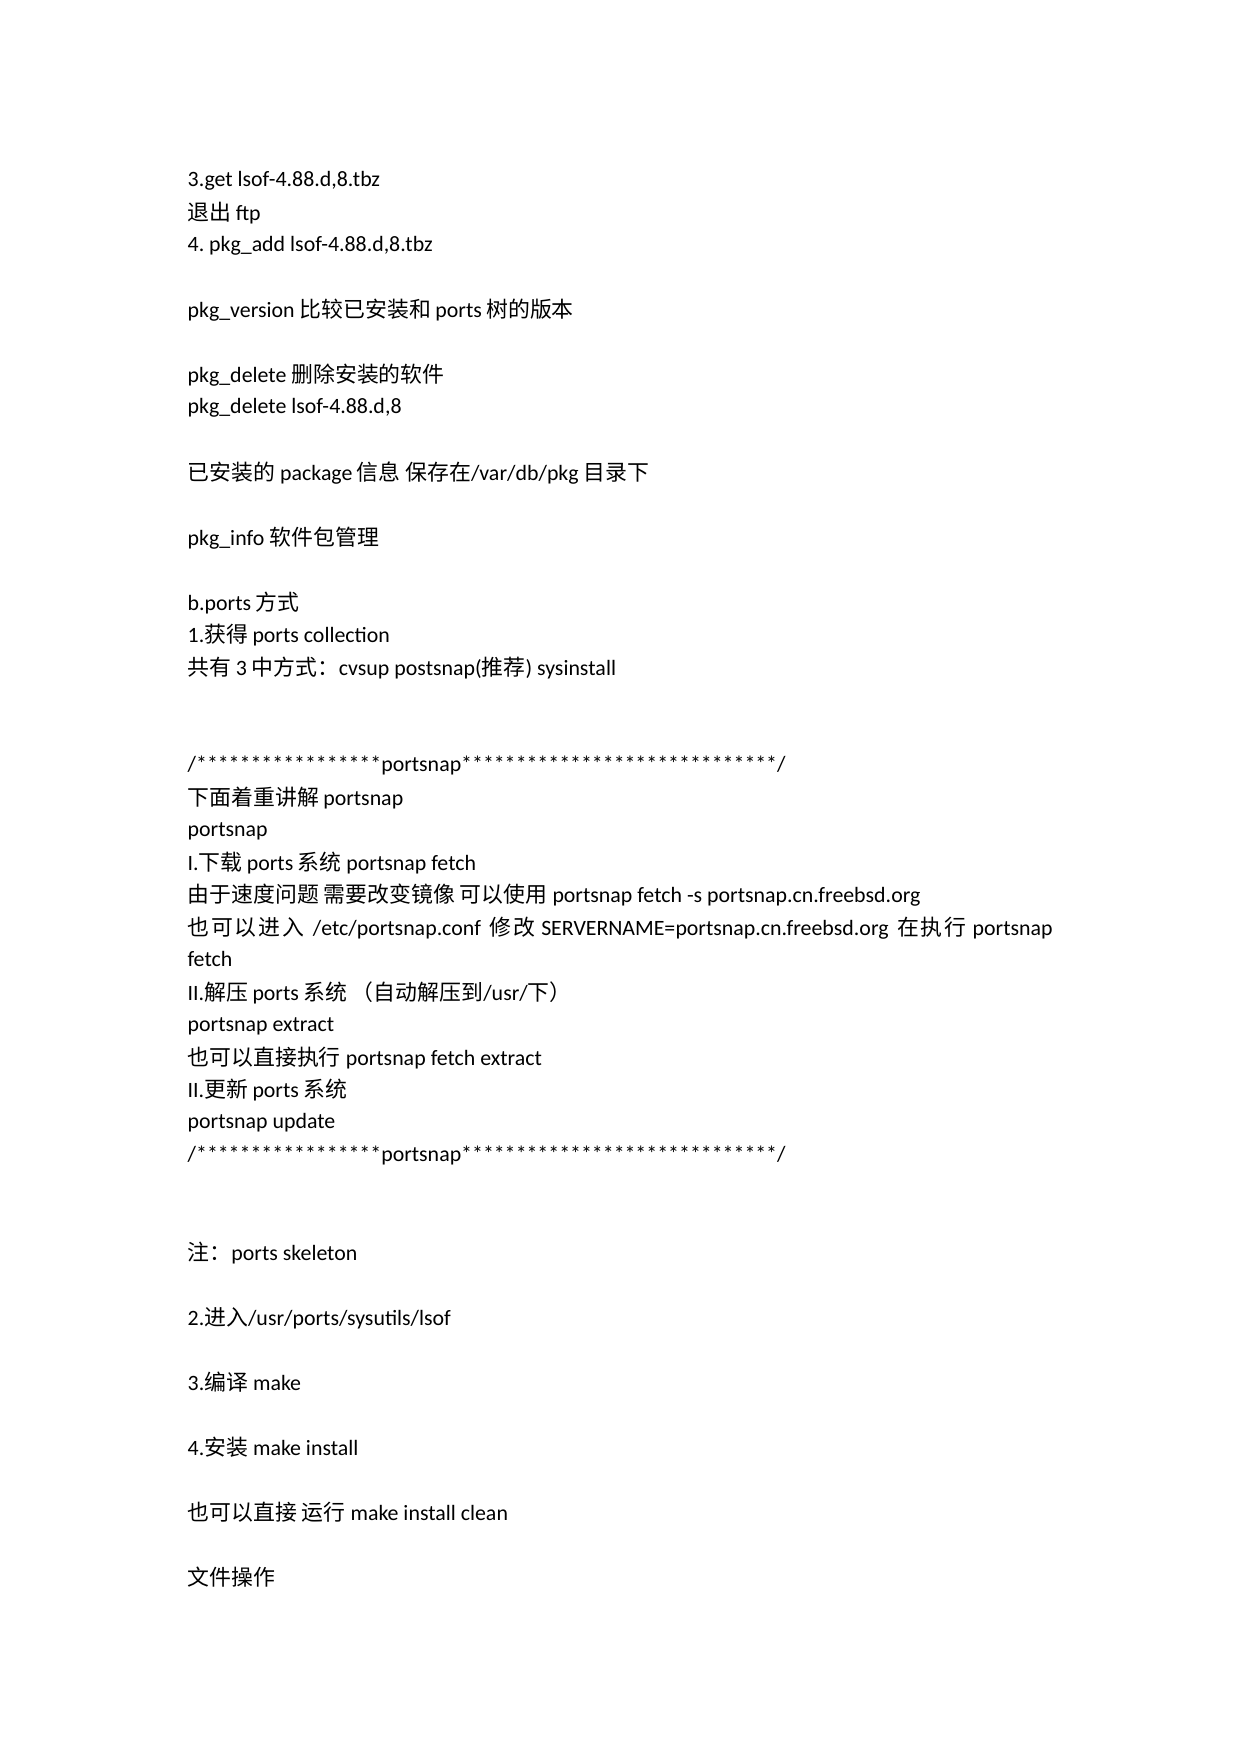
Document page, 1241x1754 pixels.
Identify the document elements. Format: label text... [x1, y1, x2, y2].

text 注：ports skeleton [187, 1234, 1053, 1267]
text 2.进入/usr/ports/sysutils/lsof [187, 1299, 1053, 1332]
text 也可以直接执行 portsnap fetch extract [187, 1039, 1053, 1072]
text pkg_delete 删除安装的软件 [187, 357, 1053, 389]
text I.下载ports系统 portsnap fetch [187, 844, 1053, 877]
text II.解压ports系统 （自动解压到/usr/下） [187, 974, 1053, 1007]
text II.更新ports系统 [187, 1072, 1053, 1104]
text 1.获得ports collection [187, 617, 1053, 649]
text 下面着重讲解portsnap [187, 779, 1053, 812]
text portsnap [187, 812, 1053, 844]
text 文件操作 [187, 1559, 1053, 1592]
text 3.get lsof-4.88.d,8.tbz [187, 162, 1053, 194]
text 也可以直接 运行 make install clean [187, 1494, 1053, 1527]
text b.ports方式 [187, 584, 1053, 617]
text 退出ftp [187, 194, 1053, 227]
text portsnap update [187, 1104, 1053, 1137]
text 已安装的 package信息 保存在/var/db/pkg目录下 [187, 454, 1053, 487]
text pkg_info 软件包管理 [187, 519, 1053, 552]
text 4. pkg_add lsof-4.88.d,8.tbz [187, 227, 1053, 259]
text pkg_delete lsof-4.88.d,8 [187, 389, 1053, 422]
text portsnap extract [187, 1007, 1053, 1039]
text 也可以进入 /etc/portsnap.conf 修改SERVERNAME=portsnap.cn.freebsd.org 在执行portsnap fetch [187, 909, 1053, 974]
text 由于速度问题 需要改变镜像 可以使用 portsnap fetch -s portsnap.cn.freebsd.org [187, 877, 1053, 909]
text /*****************portsnap*****************************/ [187, 1137, 1053, 1169]
text /*****************portsnap*****************************/ [187, 747, 1053, 779]
text 3.编译 make [187, 1364, 1053, 1397]
text 4.安装 make install [187, 1429, 1053, 1462]
text pkg_version 比较已安装和ports树的版本 [187, 292, 1053, 324]
text 共有3中方式：cvsup postsnap(推荐) sysinstall [187, 649, 1053, 682]
